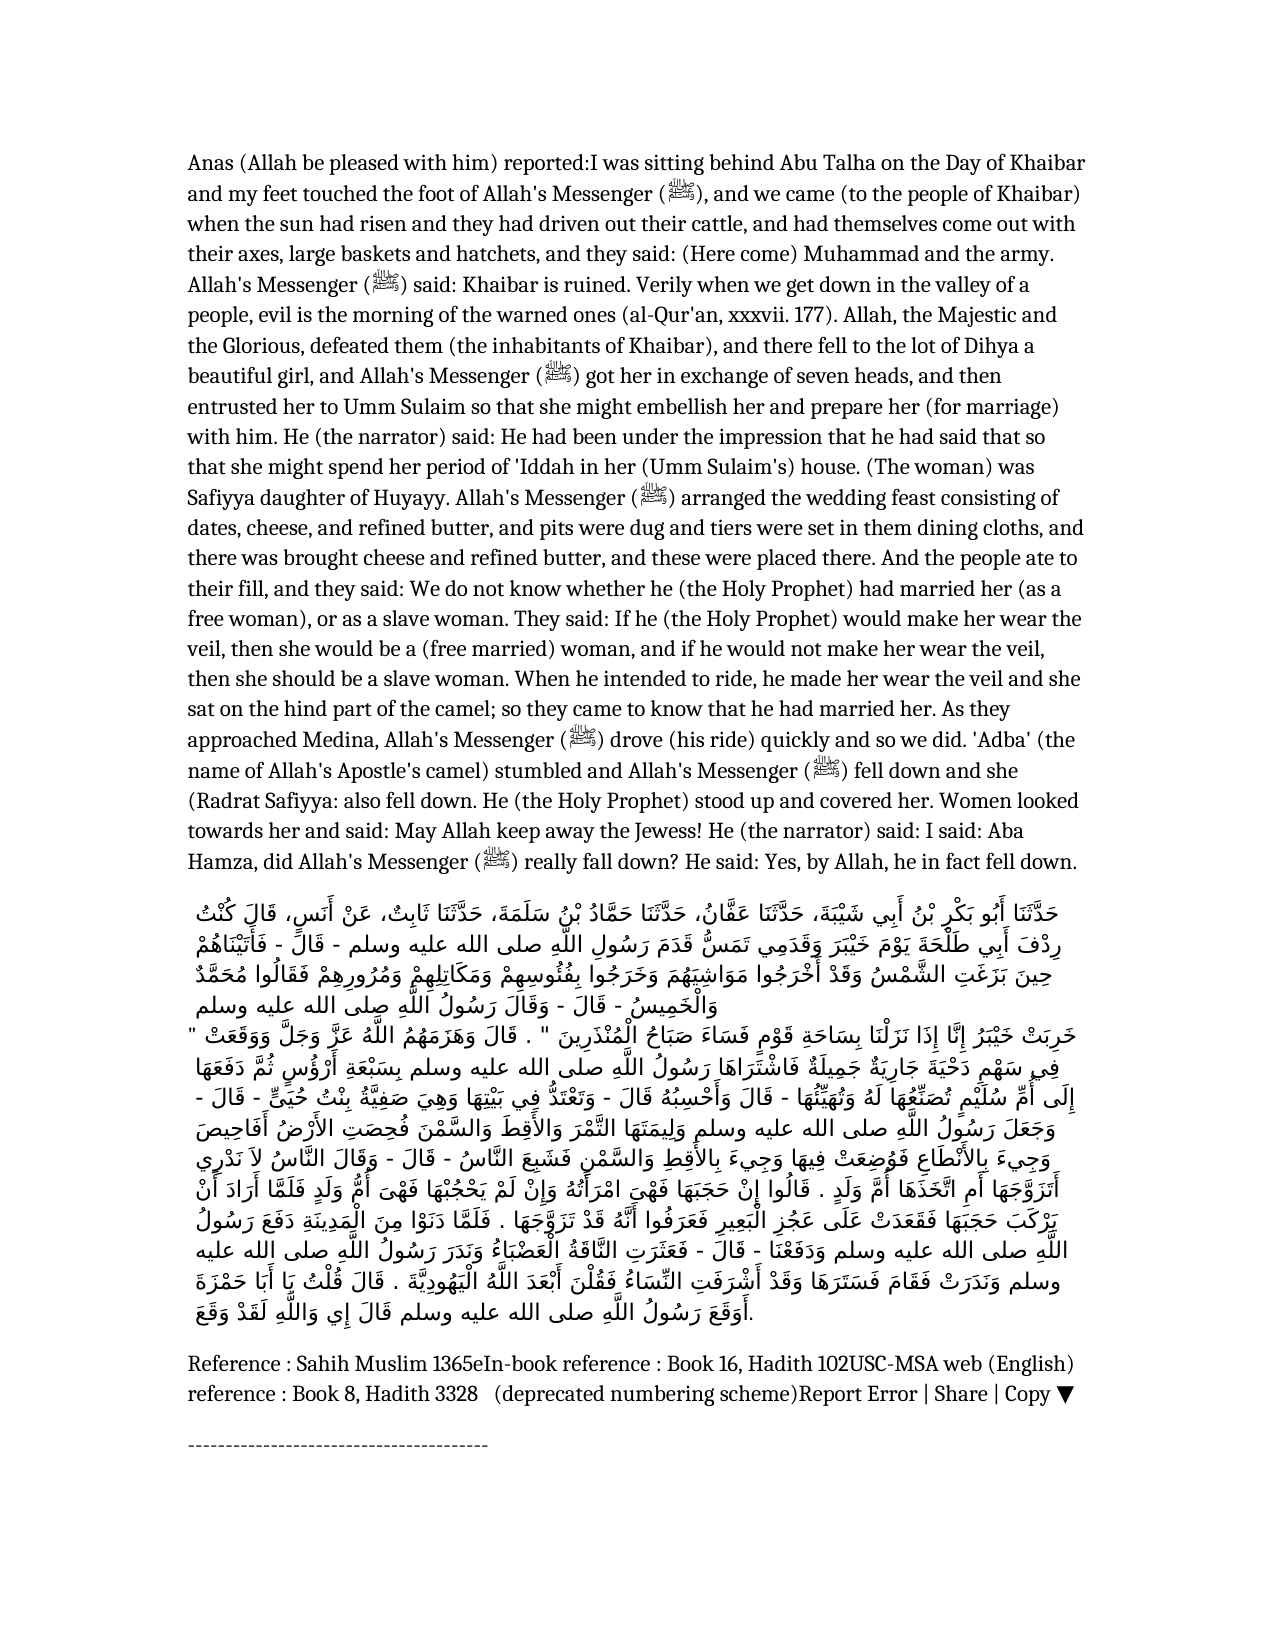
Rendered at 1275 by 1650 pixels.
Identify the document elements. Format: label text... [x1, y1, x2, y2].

text Anas (Allah be pleased with him) reported:I was sitting behind Abu Talha on the Day of Khaibar and my feet touched the foot of Allah's Messenger (ﷺ), and we came (to the people of Khaibar) when the sun had risen and they had driven out their cattle, and had themselves come out with their axes, large baskets and hatchets, and they said: (Here come) Muhammad and the army. Allah's Messenger (ﷺ) said: Khaibar is ruined. Verily when we get down in the valley of a people, evil is the morning of the warned ones (al-Qur'an, xxxvii. 177). Allah, the Majestic and the Glorious, defeated them (the inhabitants of Khaibar), and there fell to the lot of Dihya a beautiful girl, and Allah's Messenger (ﷺ) got her in exchange of seven heads, and then entrusted her to Umm Sulaim so that she might embellish her and prepare her (for marriage) with him. He (the narrator) said: He had been under the impression that he had said that so that she might spend her period of 'Iddah in her (Umm Sulaim's) house. (The woman) was Safiyya daughter of Huyayy. Allah's Messenger (ﷺ) arranged the wedding feast consisting of dates, cheese, and refined butter, and pits were dug and tiers were set in them dining cloths, and there was brought cheese and refined butter, and these were placed there. And the people ate to their fill, and they said: We do not know whether he (the Holy Prophet) had married her (as a free woman), or as a slave woman. They said: If he (the Holy Prophet) would make her wear the veil, then she would be a (free married) woman, and if he would not make her wear the veil, then she should be a slave woman. When he intended to ride, he made her wear the veil and she sat on the hind part of the camel; so they came to know that he had married her. As they approached Medina, Allah's Messenger (ﷺ) drove (his ride) quickly and so we did. 'Adba' (the name of Allah's Apostle's camel) stumbled and Allah's Messenger (ﷺ) fell down and she (Radrat Safiyya: also fell down. He (the Holy Prophet) stood up and covered her. Women looked towards her and said: May Allah keep away the Jewess! He (the narrator) said: I said: Aba Hamza, did Allah's Messenger (ﷺ) really fall down? He said: Yes, by Allah, he in fact fell down. [187, 150, 1087, 876]
text حَدَّثَنَا أَبُو بَكْرِ بْنُ أَبِي شَيْبَةَ، حَدَّثَنَا عَفَّانُ، حَدَّثَنَا حَمَّادُ بْنُ سَلَمَةَ، حَدَّثَنَا ثَابِتٌ، عَنْ أَنَسٍ، قَالَ كُنْتُ رِدْفَ أَبِي طَلْحَةَ يَوْمَ خَيْبَرَ وَقَدَمِي تَمَسُّ قَدَمَ رَسُولِ اللَّهِ صلى الله عليه وسلم - قَالَ - فَأَتَيْنَاهُمْ حِينَ بَزَغَتِ الشَّمْسُ وَقَدْ أَخْرَجُوا مَوَاشِيَهُمَ وَخَرَجُوا بِفُئُوسِهِمْ وَمَكَاتِلِهِمْ وَمُرُورِهِمْ فَقَالُوا مُحَمَّدٌ وَالْخَمِيسُ - قَالَ - وَقَالَ رَسُولُ اللَّهِ صلى الله عليه وسلم ‏ "‏ خَرِبَتْ خَيْبَرُ إِنَّا إِذَا نَزَلْنَا بِسَاحَةِ قَوْمٍ فَسَاءَ صَبَاحُ الْمُنْذَرِينَ ‏"‏ ‏.‏ قَالَ وَهَزَمَهُمُ اللَّهُ عَزَّ وَجَلَّ وَوَقَعَتْ فِي سَهْمِ دَحْيَةَ جَارِيَةٌ جَمِيلَةٌ فَاشْتَرَاهَا رَسُولُ اللَّهِ صلى الله عليه وسلم بِسَبْعَةِ أَرْؤُسٍ ثُمَّ دَفَعَهَا إِلَى أُمِّ سُلَيْمٍ تُصَنِّعُهَا لَهُ وَتُهَيِّئُهَا - قَالَ وَأَحْسِبُهُ قَالَ - وَتَعْتَدُّ فِي بَيْتِهَا وَهِيَ صَفِيَّةُ بِنْتُ حُيَىٍّ - قَالَ - وَجَعَلَ رَسُولُ اللَّهِ صلى الله عليه وسلم وَلِيمَتَهَا التَّمْرَ وَالأَقِطَ وَالسَّمْنَ فُحِصَتِ الأَرْضُ أَفَاحِيصَ وَجِيءَ بِالأَنْطَاعِ فَوُضِعَتْ فِيهَا وَجِيءَ بِالأَقِطِ وَالسَّمْنِ فَشَبِعَ النَّاسُ - قَالَ - وَقَالَ النَّاسُ لاَ نَدْرِي أَتَزَوَّجَهَا أَمِ اتَّخَذَهَا أُمَّ وَلَدٍ ‏.‏ قَالُوا إِنْ حَجَبَهَا فَهْىَ امْرَأَتُهُ وَإِنْ لَمْ يَحْجُبْهَا فَهْىَ أُمُّ وَلَدٍ فَلَمَّا أَرَادَ أَنْ يَرْكَبَ حَجَبَهَا فَقَعَدَتْ عَلَى عَجُزِ الْبَعِيرِ فَعَرَفُوا أَنَّهُ قَدْ تَزَوَّجَهَا ‏.‏ فَلَمَّا دَنَوْا مِنَ الْمَدِينَةِ دَفَعَ رَسُولُ اللَّهِ صلى الله عليه وسلم وَدَفَعْنَا - قَالَ - فَعَثَرَتِ النَّاقَةُ الْعَضْبَاءُ وَنَدَرَ رَسُولُ اللَّهِ صلى الله عليه وسلم وَنَدَرَتْ فَقَامَ فَسَتَرَهَا وَقَدْ أَشْرَفَتِ النِّسَاءُ فَقُلْنَ أَبْعَدَ اللَّهُ الْيَهُودِيَّةَ ‏.‏ قَالَ قُلْتُ يَا أَبَا حَمْزَةَ أَوَقَعَ رَسُولُ اللَّهِ صلى الله عليه وسلم قَالَ إِي وَاللَّهِ لَقَدْ وَقَعَ ‏. [187, 900, 1087, 1326]
text ---------------------------------------- [187, 1432, 1087, 1458]
text Reference : Sahih Muslim 1365eIn-book reference : Book 16, Hadith 102USC-MSA web (English) reference : Book 8, Hadith 3328 (deprecated numbering scheme)Report Error | Share | Copy ▼ [187, 1350, 1087, 1407]
